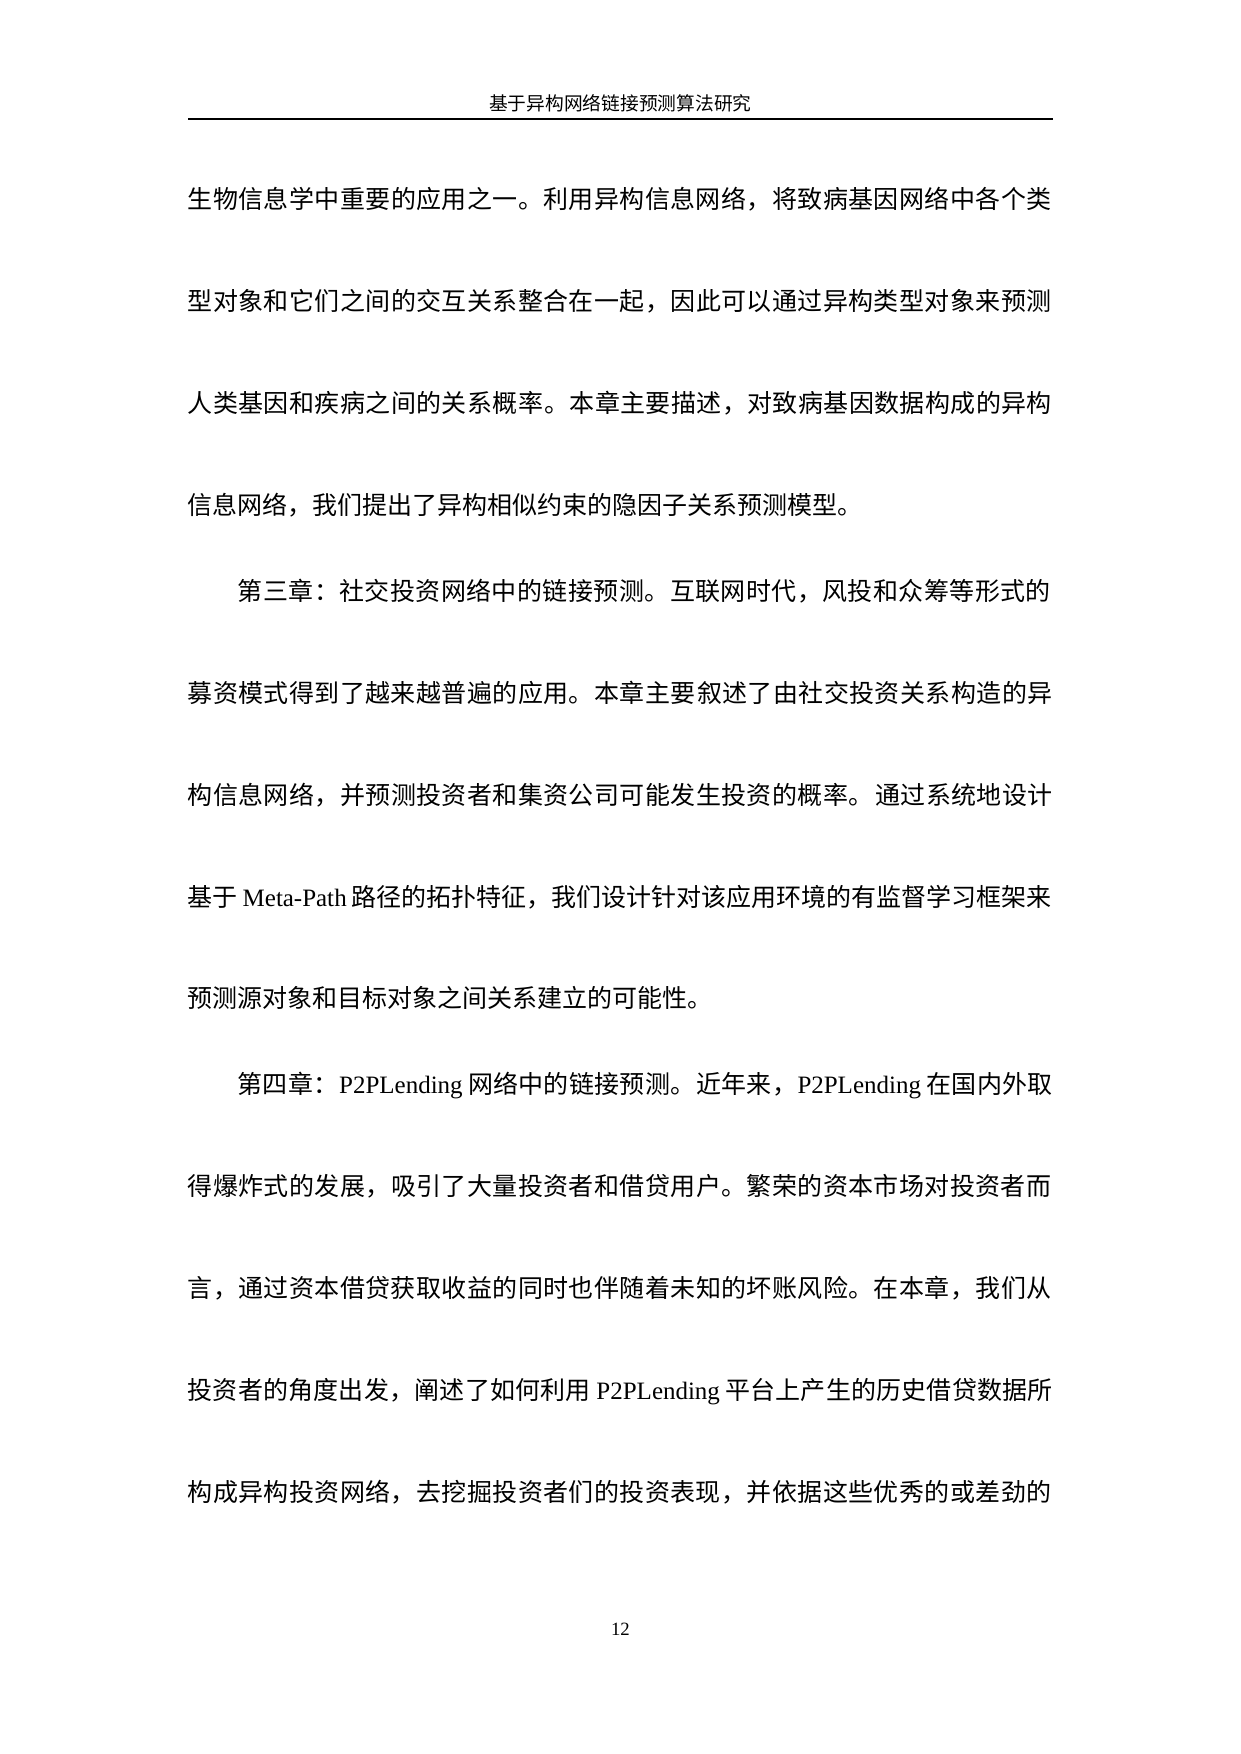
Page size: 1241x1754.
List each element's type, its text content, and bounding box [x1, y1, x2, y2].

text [187, 164, 1053, 537]
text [187, 1049, 1053, 1524]
text 第三章：社交投资网络中的链接预测。互联网时代，风投和众筹等形式的募资模式得到了越来越普遍的应用。本章主要叙述了由社交投资关系构造的异构信息网络，并预测投资者和集资公司可能发生投资的概率。通过系统地设计基于Meta-Path路径的拓扑特征，我们设计针对该应用环境的有监督学习框架来预测源对象和目标对象之间关系建立的可能性。 [187, 556, 1053, 1031]
